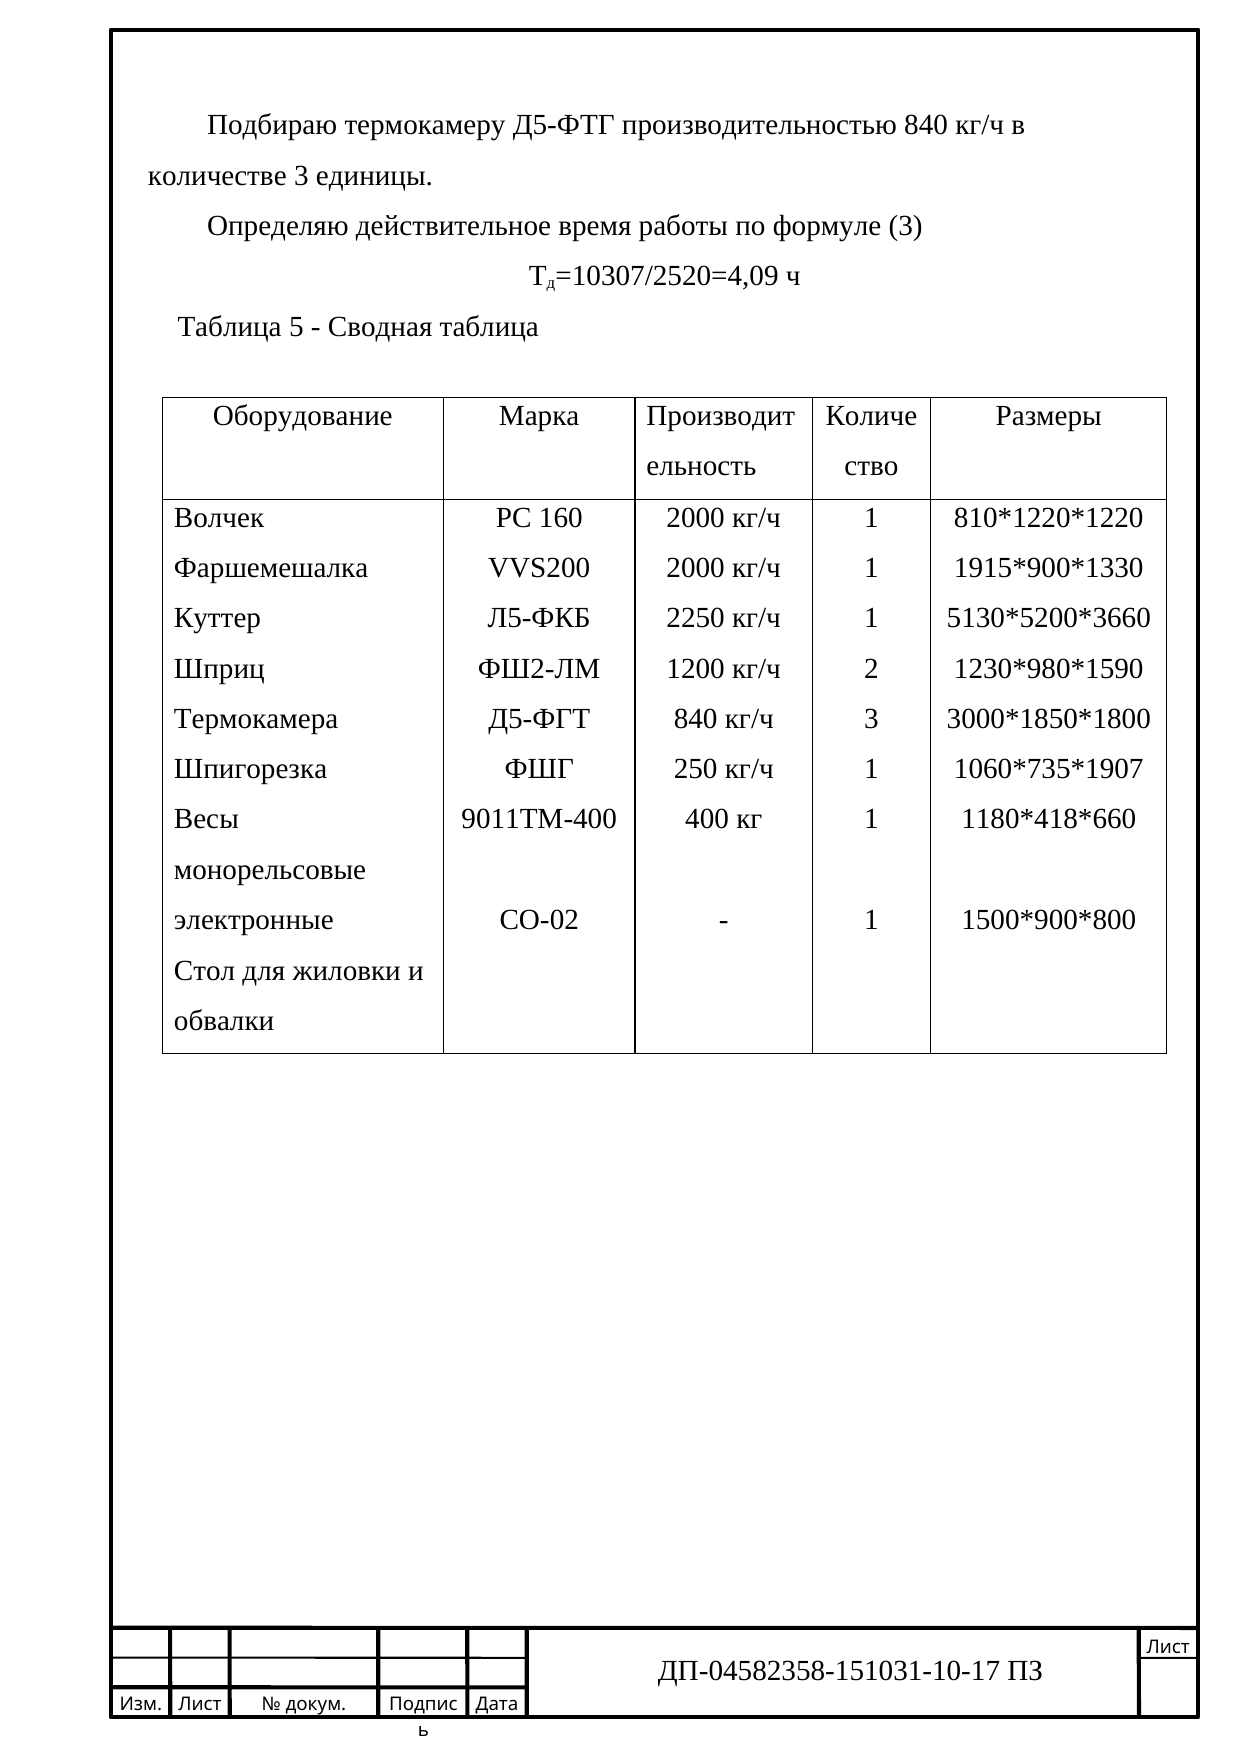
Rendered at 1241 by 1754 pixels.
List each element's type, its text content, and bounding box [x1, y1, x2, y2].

table_cell 810*1220*1220 1915*900*1330 5130*5200*3660 1230*980*1590 3000*1850*1800 1060*735*1907 1180*418*660 1500*900*800 [931, 500, 1166, 1053]
table_cell Волчек Фаршемешалка Куттер Шприц Термокамера Шпигорезка Весы монорельсовые электронные Стол для жиловки и обвалки [163, 500, 443, 1053]
table_cell PC 160 VVS200 Л5-ФКБ ФШ2-ЛМ Д5-ФГТ ФШГ 9011ТМ-400 СО-02 [444, 500, 634, 1053]
table_header Количество [813, 398, 930, 499]
table_header Размеры [931, 398, 1166, 499]
text Определяю действительное время работы по формуле (3) [177, 208, 1152, 242]
table_cell 1 1 1 2 3 1 1 1 [813, 500, 930, 1053]
text Подбираю термокамеру Д5-ФТГ производительностью 840 кг/ч в количестве 3 единицы. [148, 107, 1152, 191]
table_cell 2000 кг/ч 2000 кг/ч 2250 кг/ч 1200 кг/ч 840 кг/ч 250 кг/ч 400 кг - [636, 500, 812, 1053]
text Тд=10307/2520=4,09 ч [177, 258, 1152, 292]
table_header Производительность [636, 398, 812, 499]
table_header Марка [444, 398, 634, 499]
text Таблица 5 - Сводная таблица [177, 309, 1152, 342]
table_header Оборудование [163, 398, 443, 499]
